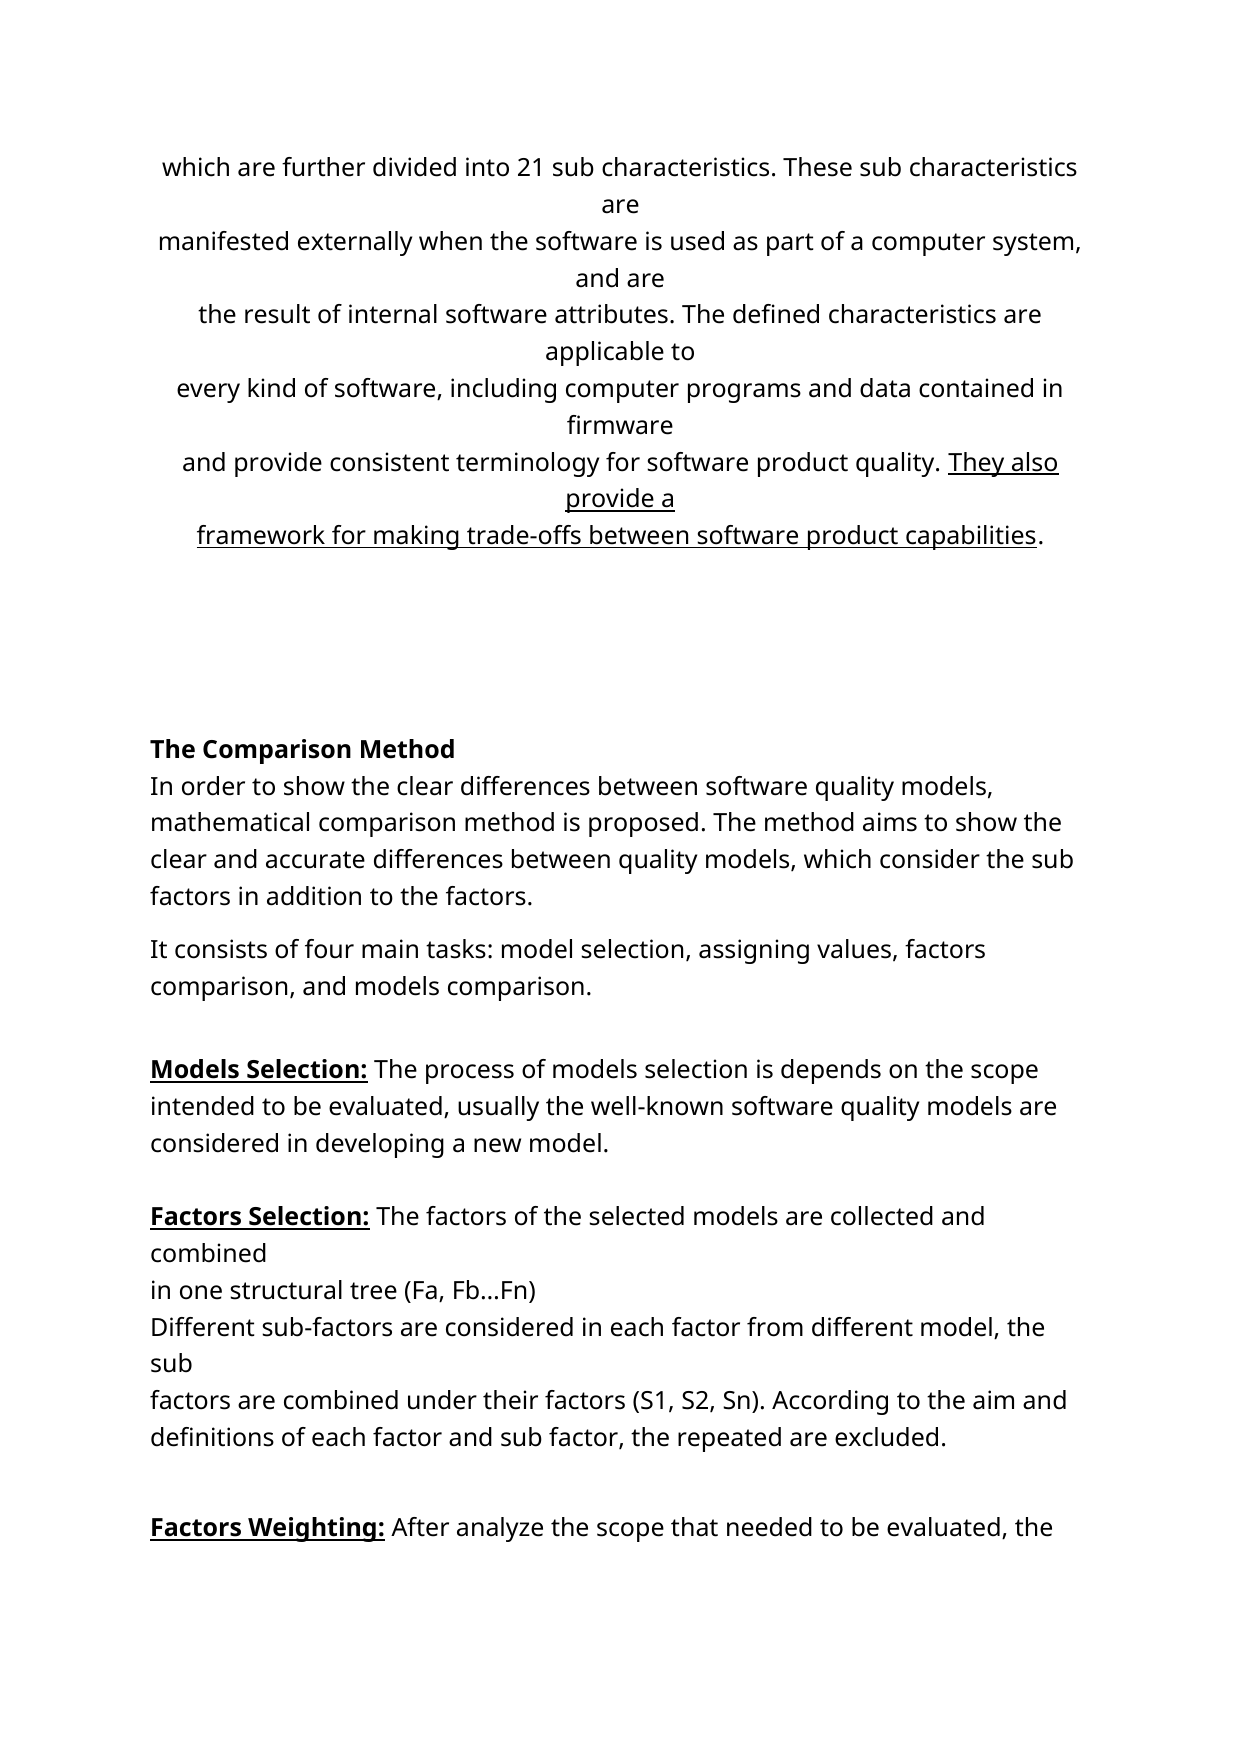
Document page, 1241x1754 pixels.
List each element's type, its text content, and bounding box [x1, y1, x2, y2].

text The Comparison Method In order to show the clear differences between software quality models, mathematical comparison method is proposed. The method aims to show the clear and accurate differences between quality models, which consider the sub factors in addition to the factors. [150, 731, 1090, 913]
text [150, 150, 1090, 552]
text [150, 1473, 1090, 1544]
text It consists of four main tasks: model selection, assigning values, factors comparison, and models comparison. [150, 932, 1090, 1033]
text Models Selection: The process of models selection is depends on the scope intended to be evaluated, usually the well-known software quality models are considered in developing a new model. Factors Selection: The factors of the selected models are collected and combined in one structural tree (Fa, Fb…Fn) Different sub-factors are considered in each factor from different model, the sub factors are combined under their factors (S1, S2, Sn). According to the aim and definitions of each factor and sub factor, the repeated are excluded. [150, 1052, 1090, 1454]
